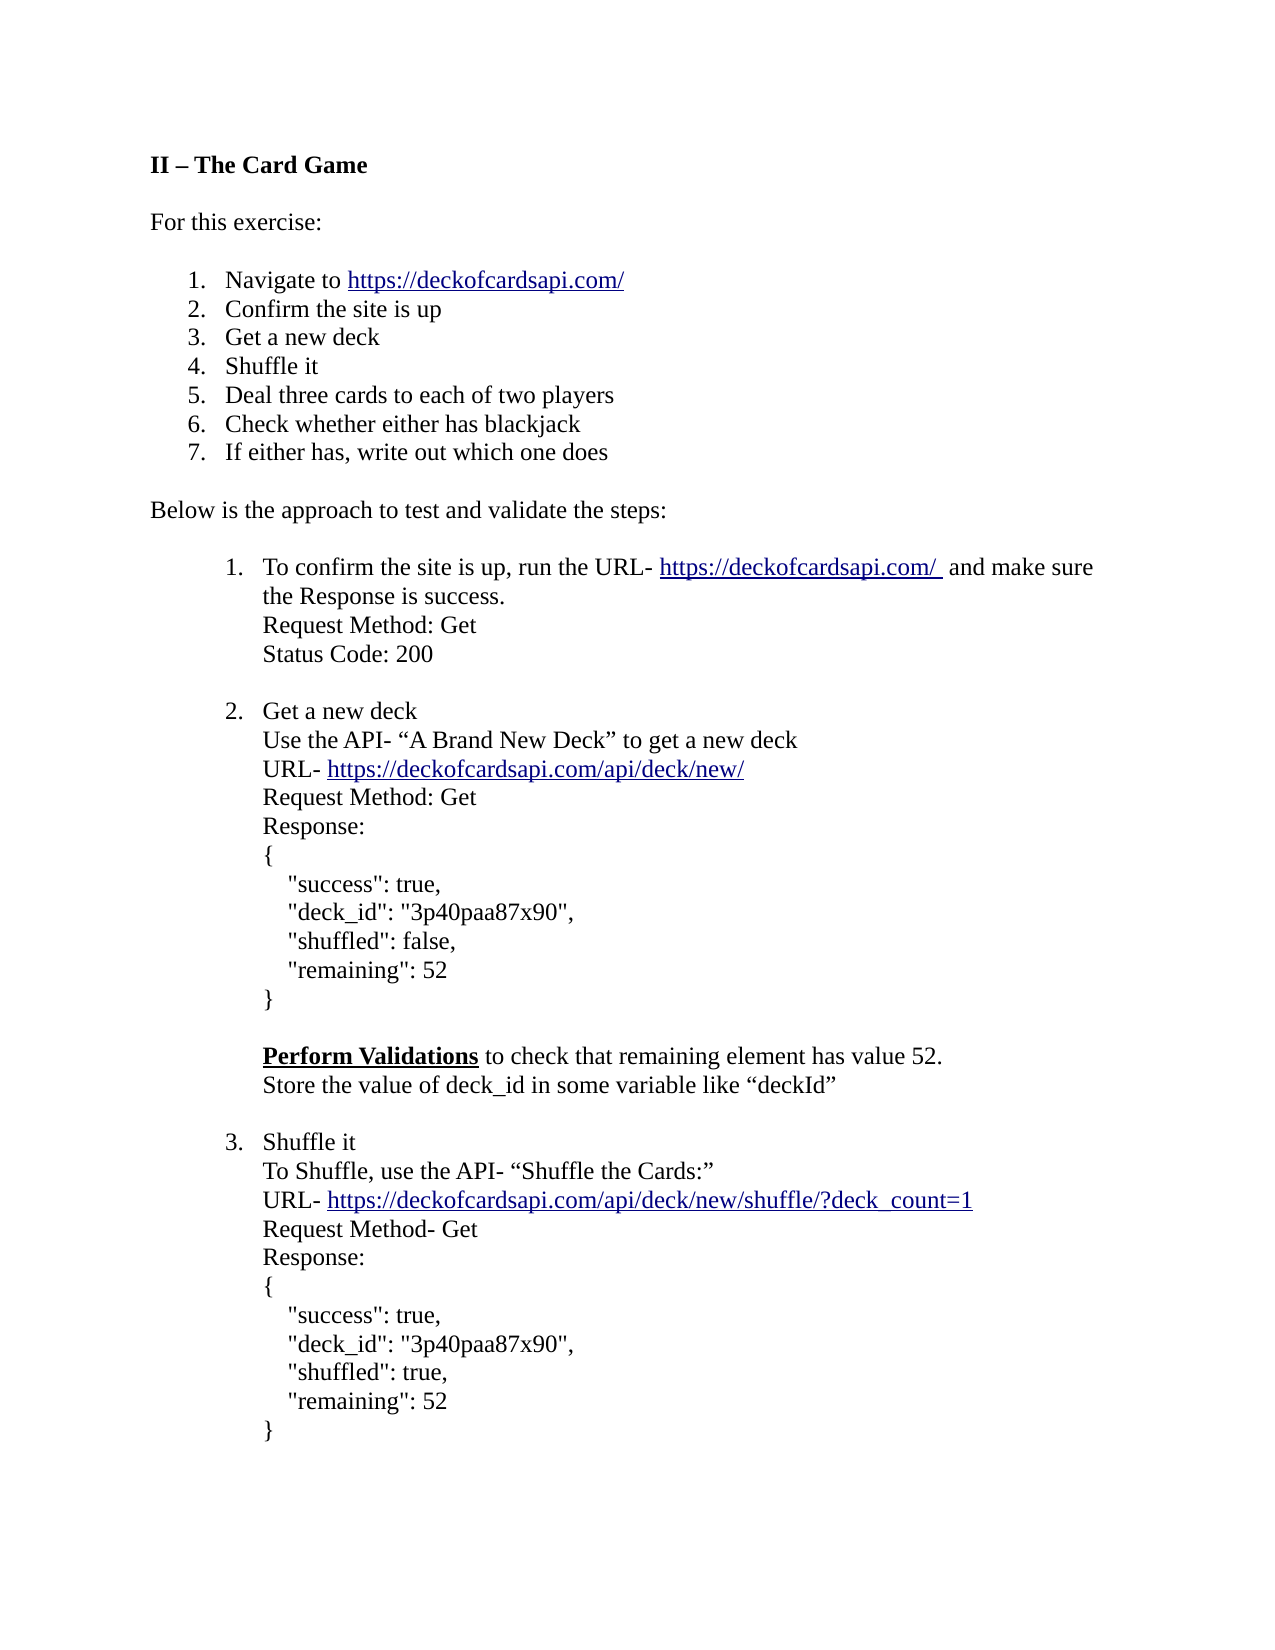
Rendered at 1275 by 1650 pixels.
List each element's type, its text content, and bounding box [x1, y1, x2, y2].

list Request Method: Get [262, 610, 1125, 639]
list Navigate to https://deckofcardsapi.com/ [187, 265, 1125, 294]
list Get a new deck [187, 322, 1125, 351]
list Deal three cards to each of two players [187, 380, 1125, 409]
list To Shuffle, use the API- “Shuffle the Cards:” [262, 1156, 1125, 1185]
list { [262, 840, 1125, 869]
list } [262, 1415, 1125, 1444]
list "success": true, [262, 1300, 1125, 1329]
list Store the value of deck_id in some variable like “deckId” [262, 1070, 1125, 1099]
list URL- https://deckofcardsapi.com/api/deck/new/shuffle/?deck_count=1 [262, 1185, 1125, 1214]
list "deck_id": "3p40paa87x90", [262, 897, 1125, 926]
list Request Method: Get [262, 782, 1125, 811]
list "remaining": 52 [262, 955, 1125, 984]
list Response: [262, 1242, 1125, 1271]
list Shuffle it [187, 351, 1125, 380]
list "shuffled": true, [262, 1357, 1125, 1386]
list } [262, 984, 1125, 1012]
list If either has, write out which one does [187, 437, 1125, 466]
list "shuffled": false, [262, 926, 1125, 955]
list Get a new deck [225, 696, 1125, 725]
list "deck_id": "3p40paa87x90", [262, 1329, 1125, 1357]
list To confirm the site is up, run the URL- https://deckofcardsapi.com/ and make sure the Response is success. [225, 552, 1125, 610]
list URL- https://deckofcardsapi.com/api/deck/new/ [262, 754, 1125, 782]
list Perform Validations to check that remaining element has value 52. [262, 1041, 1125, 1070]
list "success": true, [262, 869, 1125, 897]
list Status Code: 200 [262, 639, 1125, 667]
text For this exercise: [150, 207, 1125, 236]
list Check whether either has blackjack [187, 409, 1125, 437]
list "remaining": 52 [262, 1386, 1125, 1415]
list Shuffle it [225, 1127, 1125, 1156]
list Response: [262, 811, 1125, 840]
list Confirm the site is up [187, 294, 1125, 322]
text II – The Card Game [150, 150, 1125, 179]
list Request Method- Get [262, 1214, 1125, 1242]
list { [262, 1271, 1125, 1300]
text Below is the approach to test and validate the steps: [150, 495, 1125, 524]
list Use the API- “A Brand New Deck” to get a new deck [262, 725, 1125, 754]
